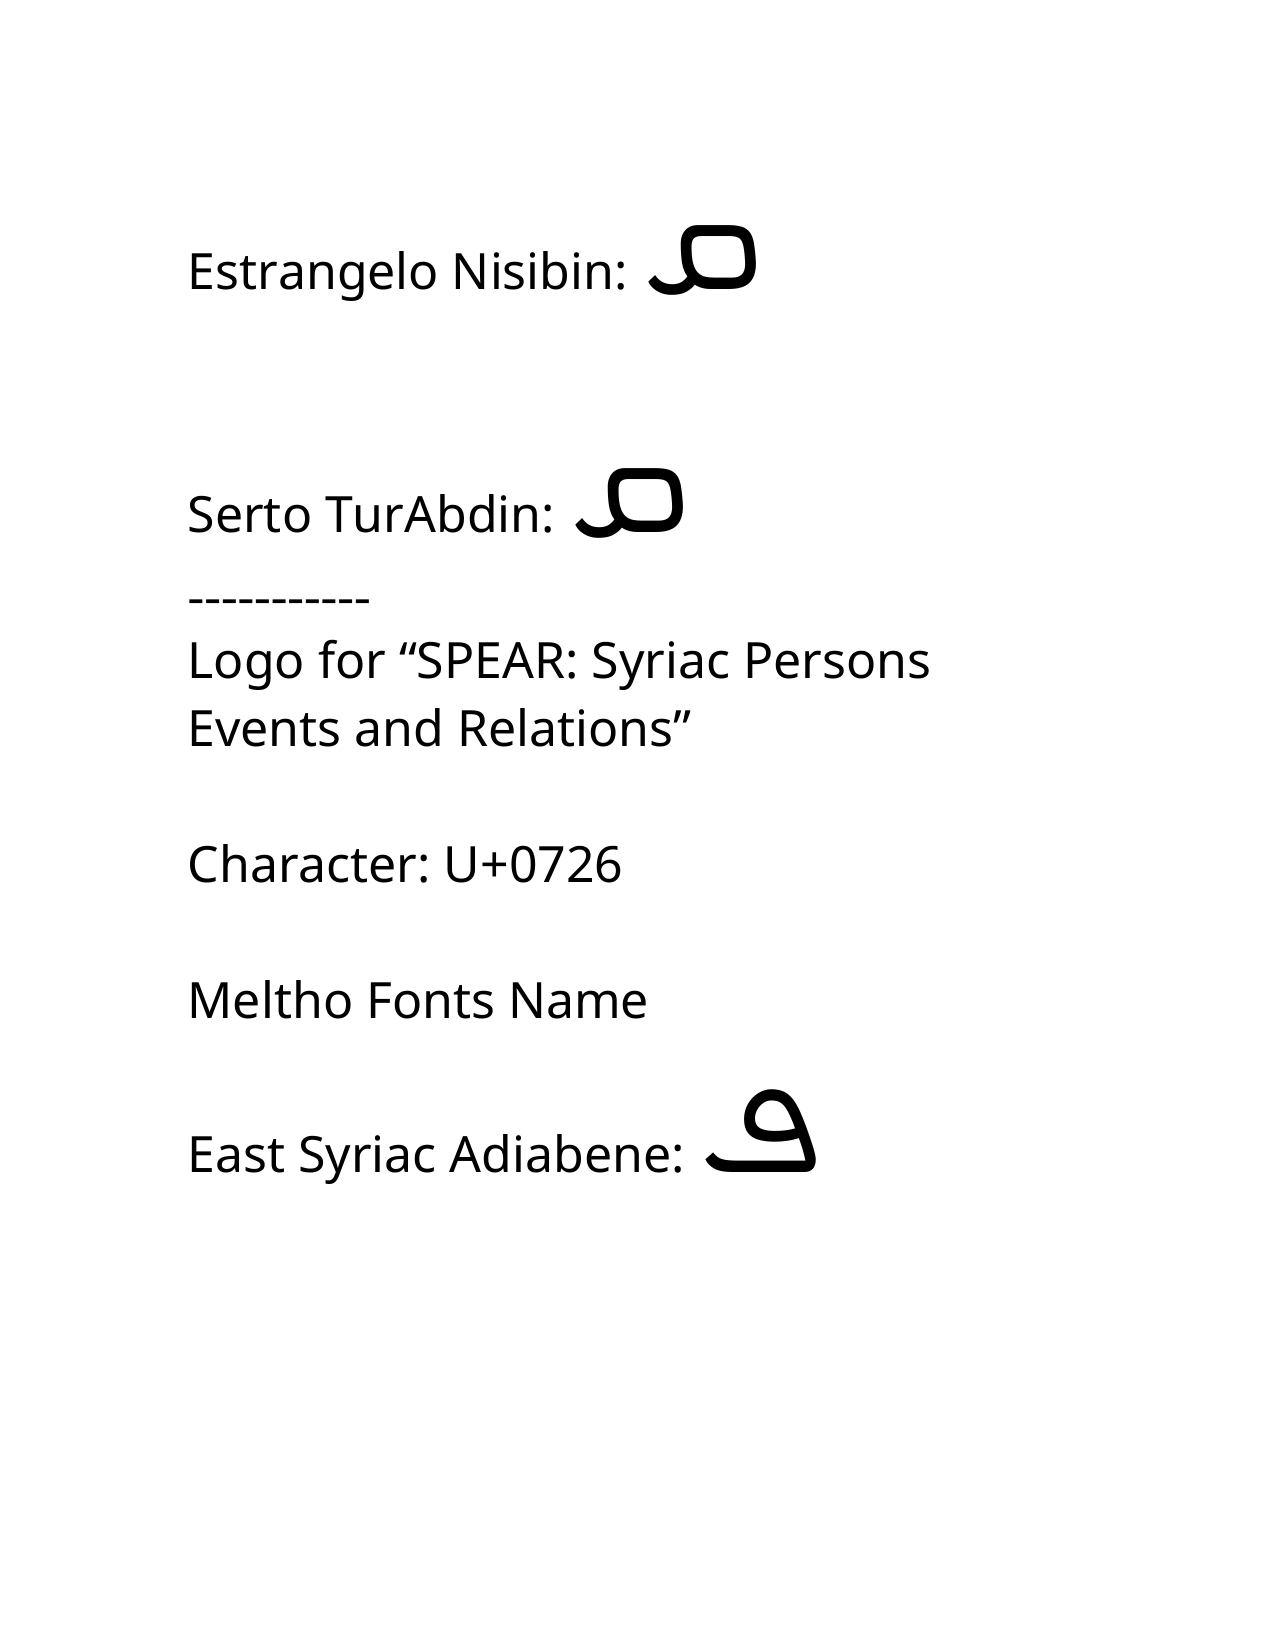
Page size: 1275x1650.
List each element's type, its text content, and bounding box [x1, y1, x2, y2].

text East Syriac Adiabene: ܦ [187, 1033, 1087, 1208]
text ----------- [187, 567, 1087, 625]
text Logo for “SPEAR: Syriac Persons Events and Relations” [187, 625, 1087, 761]
text Meltho Fonts Name [187, 965, 1087, 1033]
text Character: U+0726 [187, 829, 1087, 897]
text Estrangelo Nisibin: ܩ [187, 150, 1087, 324]
text Serto TurAbdin: ܩ [187, 393, 1087, 567]
